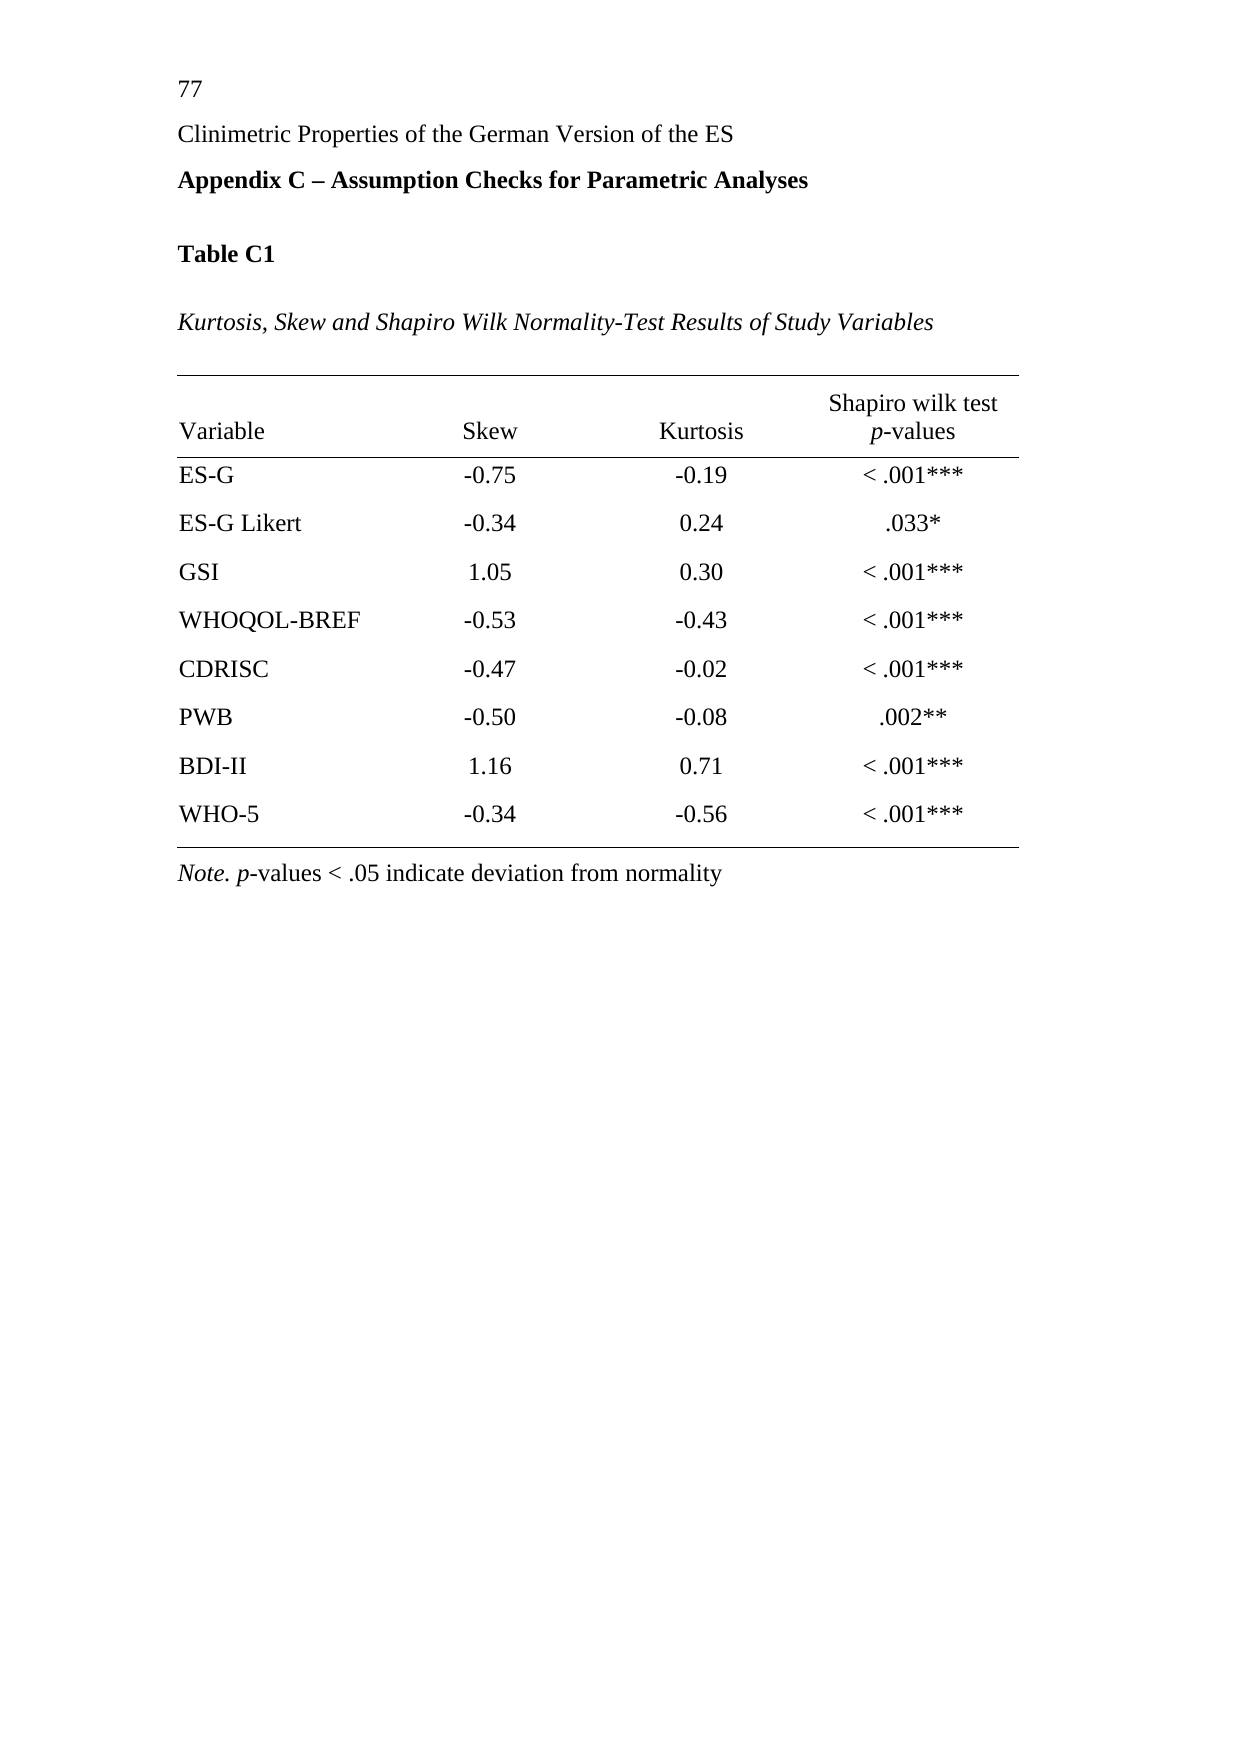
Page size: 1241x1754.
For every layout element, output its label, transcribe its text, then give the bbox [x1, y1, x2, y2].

table_cell < .001*** [807, 798, 1019, 847]
table_cell < .001*** [807, 604, 1019, 652]
table_cell -0.08 [595, 701, 807, 749]
table_cell < .001*** [807, 555, 1019, 604]
table_cell -0.75 [384, 458, 595, 507]
table_cell -0.43 [595, 604, 807, 652]
table_cell 1.16 [384, 750, 595, 798]
text Note. p-values < .05 indicate deviation from normality [177, 858, 1033, 887]
table_cell -0.02 [595, 653, 807, 701]
table_cell -0.50 [384, 701, 595, 749]
text Table C1 [177, 239, 1033, 268]
table_header Shapiro wilk test p-values [807, 376, 1019, 457]
table_cell ES-G Likert [177, 507, 384, 555]
table_cell BDI-II [177, 750, 384, 798]
table_cell 0.24 [595, 507, 807, 555]
table_cell CDRISC [177, 653, 384, 701]
table_cell .002** [807, 701, 1019, 749]
table_cell < .001*** [807, 653, 1019, 701]
table_cell PWB [177, 701, 384, 749]
table_header Kurtosis [595, 376, 807, 457]
table_cell ES-G [177, 458, 384, 507]
table_header Skew [384, 376, 595, 457]
table_cell -0.47 [384, 653, 595, 701]
text Kurtosis, Skew and Shapiro Wilk Normality-Test Results of Study Variables [177, 307, 1033, 336]
table_cell .033* [807, 507, 1019, 555]
table_cell 0.30 [595, 555, 807, 604]
table_cell 0.71 [595, 750, 807, 798]
table_cell -0.53 [384, 604, 595, 652]
table_cell < .001*** [807, 750, 1019, 798]
table_cell 1.05 [384, 555, 595, 604]
table_cell -0.34 [384, 507, 595, 555]
table_cell < .001*** [807, 458, 1019, 507]
table_header Variable [177, 376, 384, 457]
table_cell -0.34 [384, 798, 595, 847]
text Appendix C – Assumption Checks for Parametric Analyses [177, 165, 1033, 193]
table_cell WHO-5 [177, 798, 384, 847]
table_cell -0.19 [595, 458, 807, 507]
table_cell GSI [177, 555, 384, 604]
table_cell -0.56 [595, 798, 807, 847]
table_cell WHOQOL-BREF [177, 604, 384, 652]
